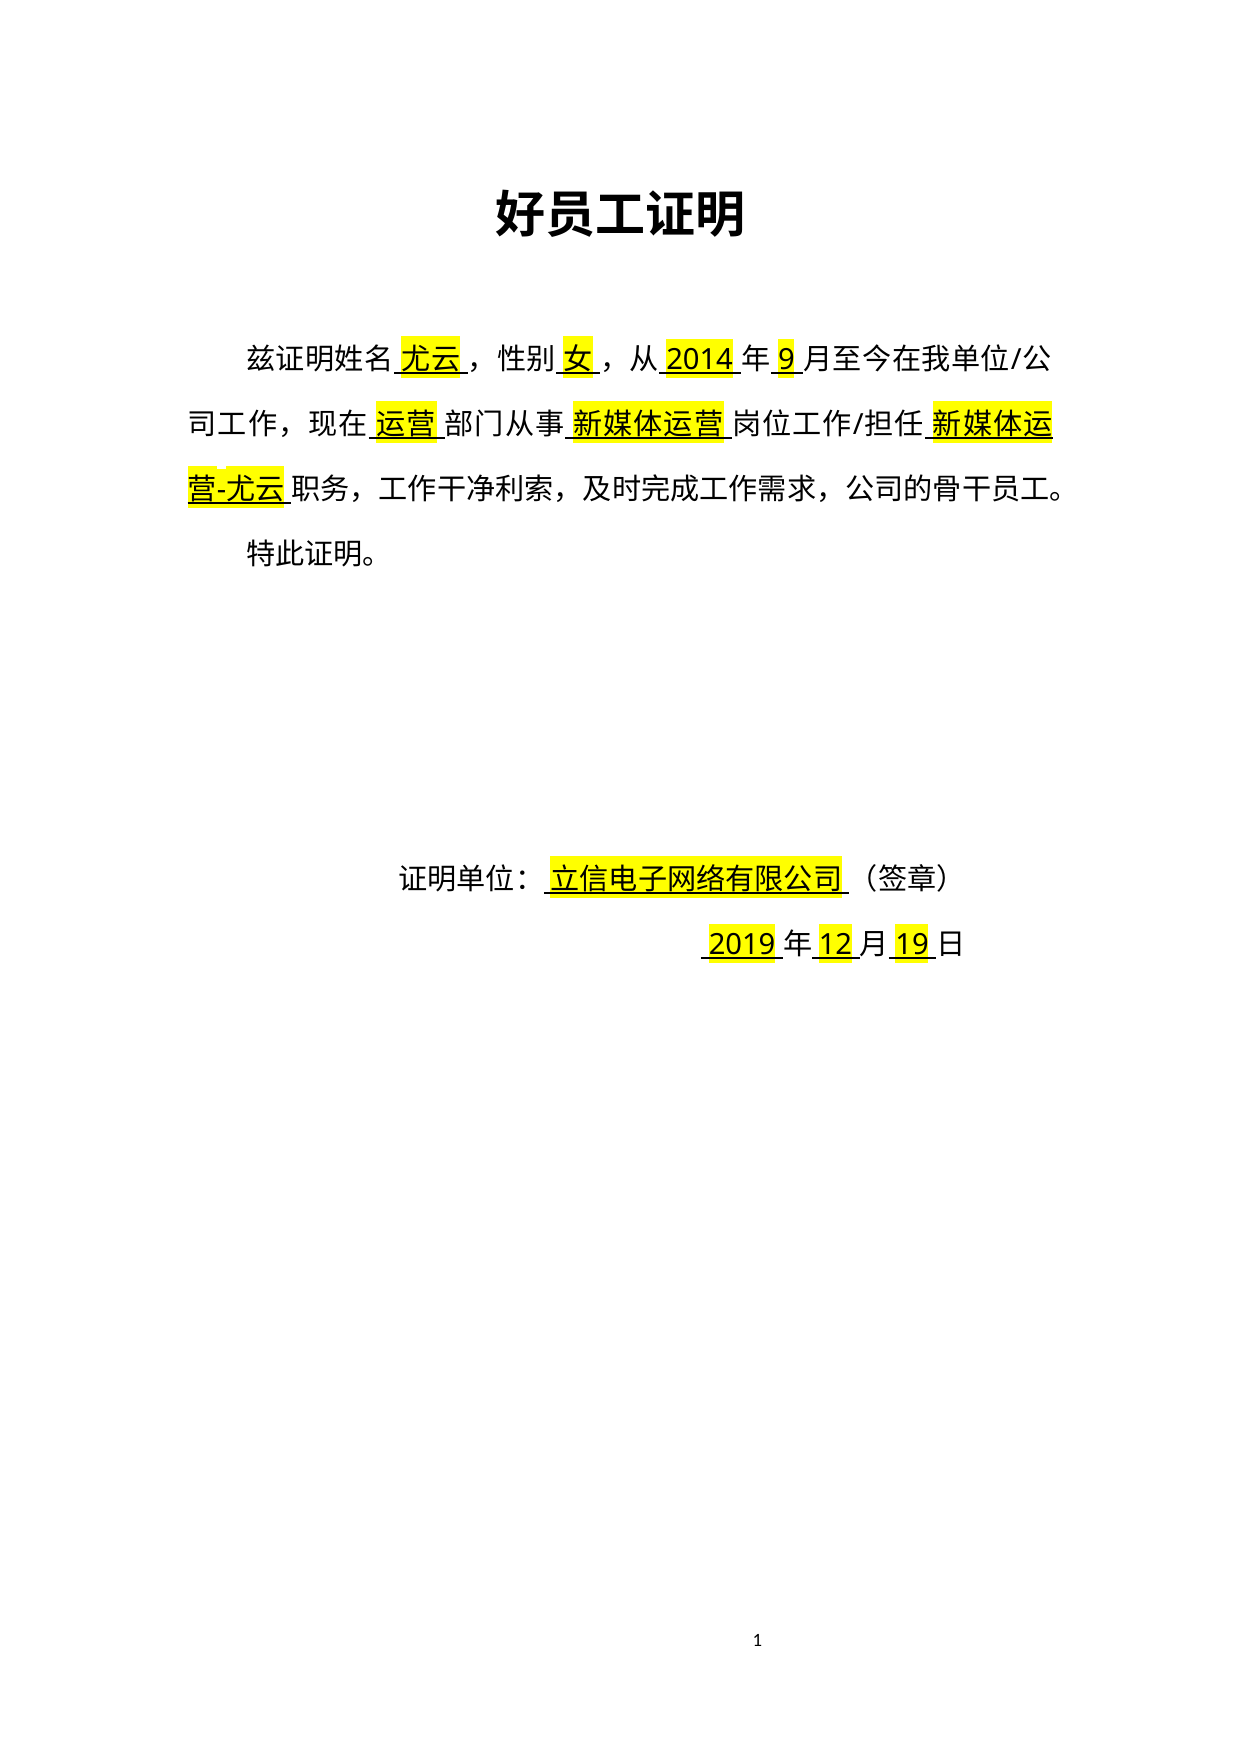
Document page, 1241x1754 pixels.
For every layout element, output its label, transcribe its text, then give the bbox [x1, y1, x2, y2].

text 特此证明。 [187, 519, 1053, 584]
text 兹证明姓名 尤云 ，性别 女 ，从 2014 年 9 月至今在我单位/公司工作，现在 运营 部门从事 新媒体运营 岗位工作/担任 新媒体运营-尤云 职务，工作干净利索，及时完成工作需求，公司的骨干员工。 [187, 324, 1053, 519]
text 2019 年 12 月 19 日 [187, 909, 965, 974]
text 好员工证明 [187, 162, 1053, 259]
text 证明单位： 立信电子网络有限公司 （签章） [187, 844, 965, 909]
